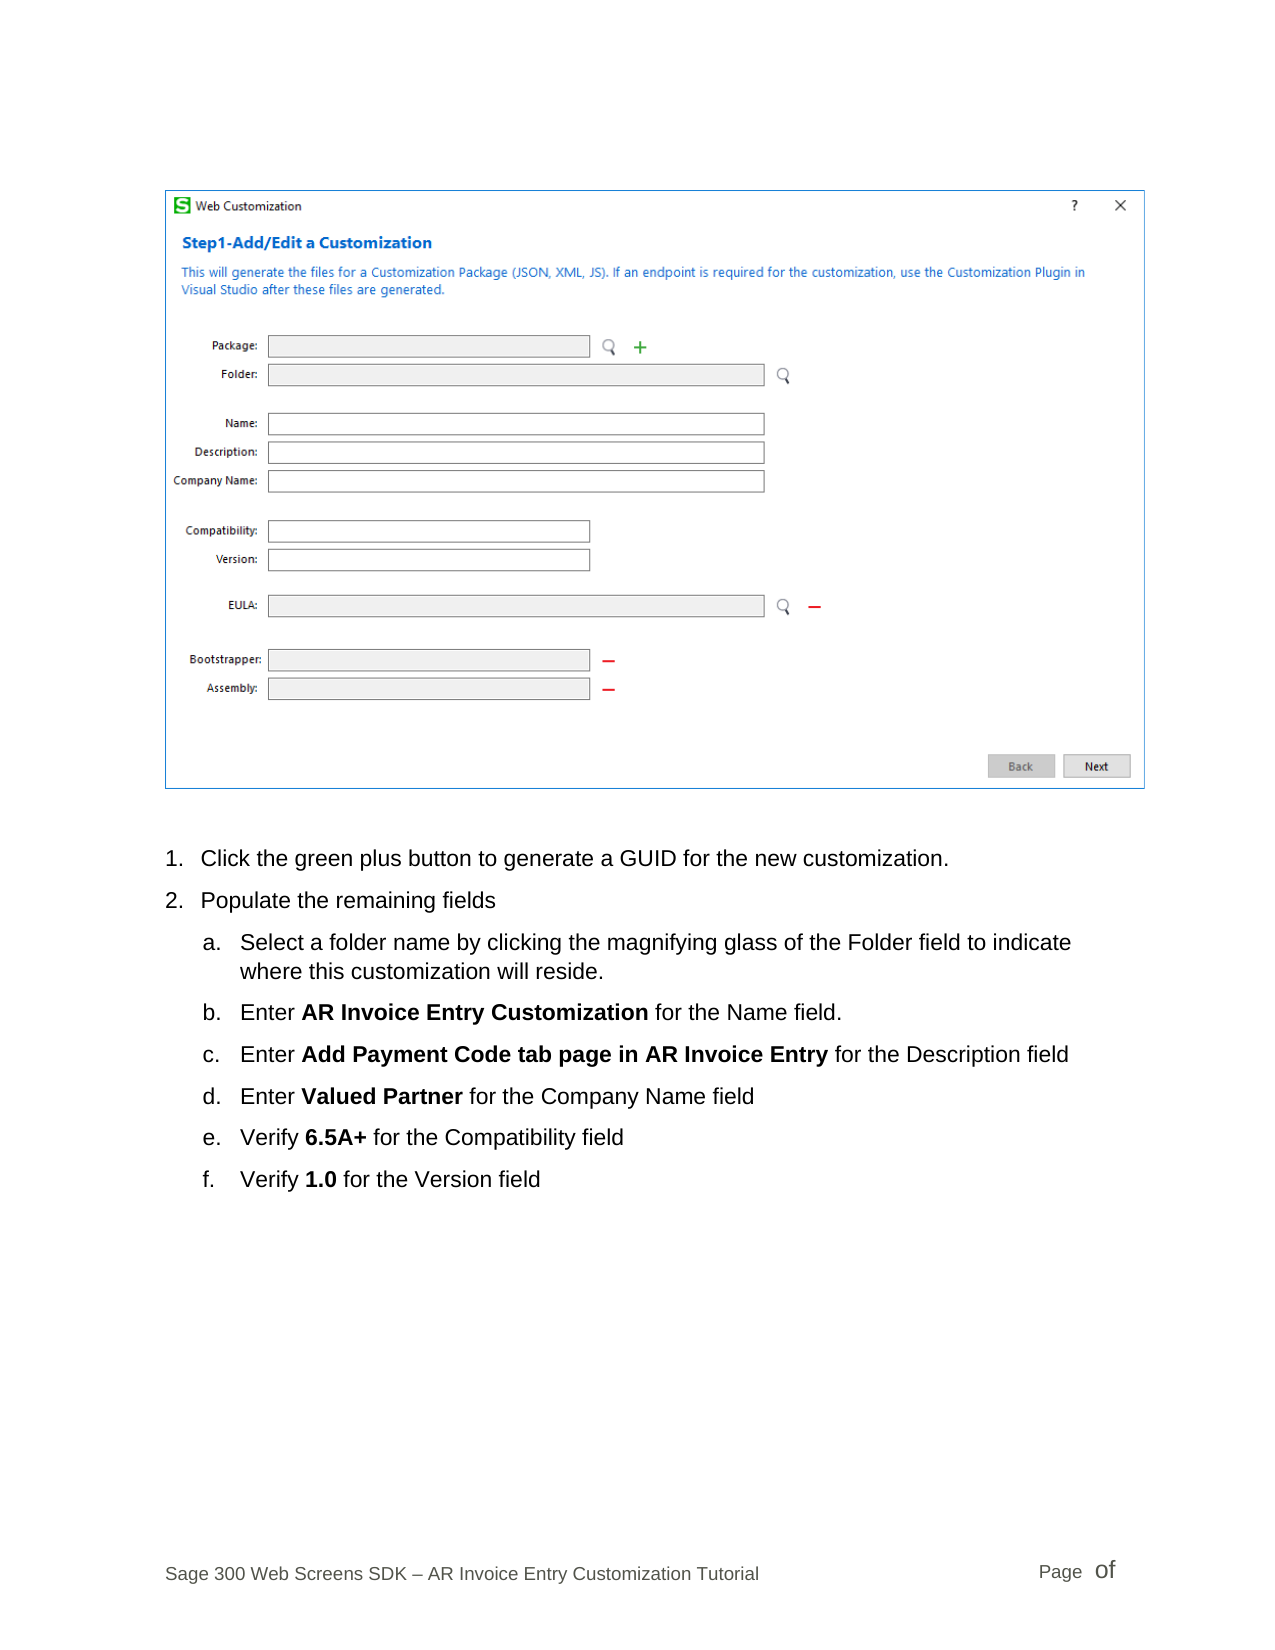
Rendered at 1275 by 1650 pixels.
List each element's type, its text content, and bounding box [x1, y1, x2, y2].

list Select a folder name by clicking the magnifying glass of the Folder field to indicate where this customization will reside. [202, 926, 1125, 984]
list Enter Add Payment Code tab page in AR Invoice Entry for the Description field [202, 1038, 1125, 1067]
list Verify 1.0 for the Version field [202, 1163, 1125, 1192]
picture [165, 190, 1145, 789]
list Verify 6.5A+ for the Compatibility field [202, 1121, 1125, 1151]
list Click the green plus button to generate a GUID for the new customization. [165, 842, 1125, 871]
list Enter Valued Partner for the Company Name field [202, 1080, 1125, 1109]
list Enter AR Invoice Entry Customization for the Name field. [202, 996, 1125, 1026]
list Populate the remaining fields [165, 884, 1125, 913]
